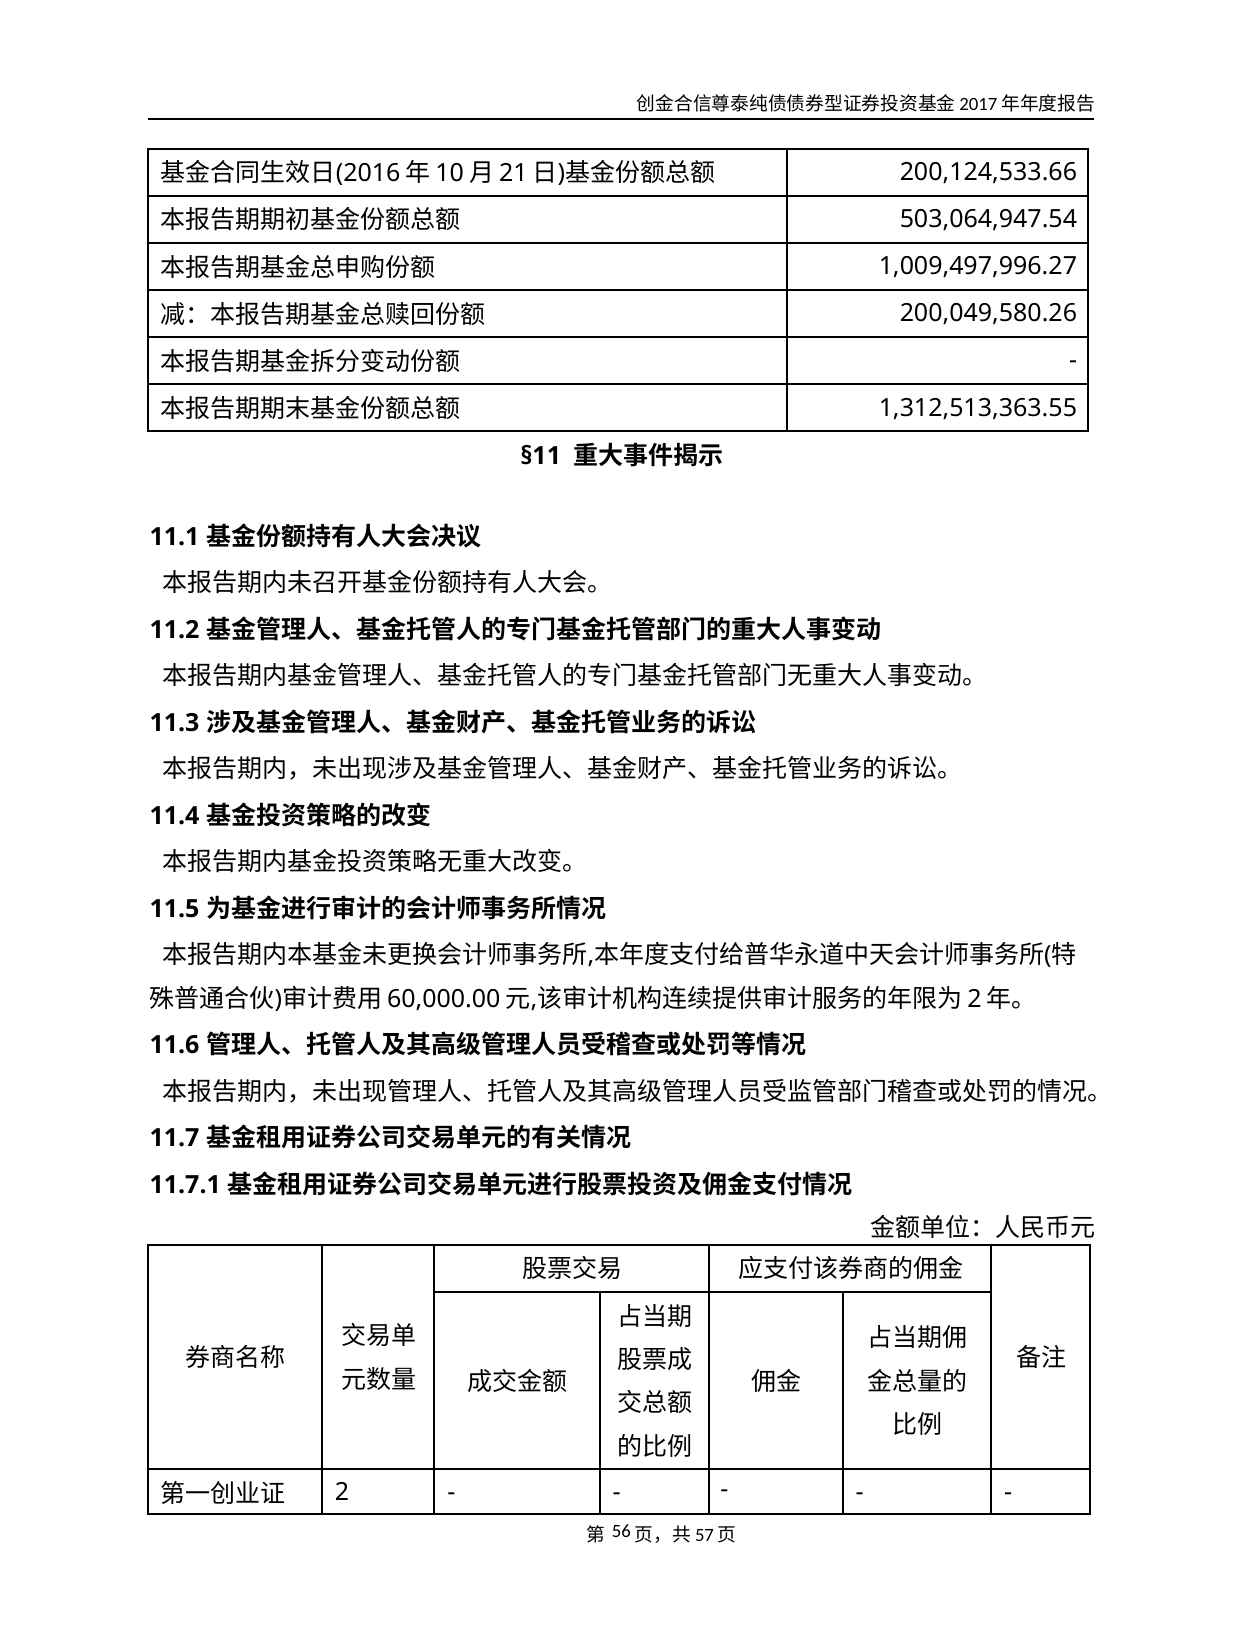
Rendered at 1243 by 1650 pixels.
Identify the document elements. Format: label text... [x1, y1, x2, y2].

table_cell 佣金 [710, 1293, 842, 1468]
text 11.7 基金租用证券公司交易单元的有关情况 [149, 1118, 1094, 1154]
table_cell 第一创业证券 [149, 1470, 321, 1513]
text 本报告期内基金管理人、基金托管人的专门基金托管部门无重大人事变动。 [149, 656, 1094, 692]
text 本报告期内本基金未更换会计师事务所,本年度支付给普华永道中天会计师事务所(特殊普通合伙)审计费用60,000.00元,该审计机构连续提供审计服务的年限为2年。 [149, 934, 1094, 1014]
table_cell 本报告期期初基金份额总额 [149, 197, 786, 242]
table_cell - [710, 1470, 842, 1513]
text 11.6 管理人、托管人及其高级管理人员受稽查或处罚等情况 [149, 1024, 1094, 1061]
table_cell 本报告期期末基金份额总额 [149, 385, 786, 430]
table_header 基金合同生效日(2016年10月21日)基金份额总额 [149, 150, 786, 195]
table_cell - [844, 1470, 990, 1513]
table_cell 占当期股票成交总额的比例 [601, 1293, 708, 1468]
text 11.2 基金管理人、基金托管人的专门基金托管部门的重大人事变动 [149, 609, 1094, 645]
table_cell 1,009,497,996.27 [788, 244, 1087, 289]
text §11 重大事件揭示 [149, 435, 1094, 472]
table_header 200,124,533.66 [788, 150, 1087, 195]
text 本报告期内未召开基金份额持有人大会。 [149, 562, 1094, 599]
table_cell 本报告期基金总申购份额 [149, 244, 786, 289]
table_cell 503,064,947.54 [788, 197, 1087, 242]
table_cell 200,049,580.26 [788, 291, 1087, 336]
table_header 交易单元数量 [323, 1246, 433, 1468]
table_header 应支付该券商的佣金 [710, 1246, 990, 1291]
table_header 券商名称 [149, 1246, 321, 1468]
text 11.1 基金份额持有人大会决议 [149, 516, 1094, 552]
table_header 备注 [992, 1246, 1089, 1468]
text 金额单位：人民币元 [148, 1207, 1094, 1244]
table_cell - [601, 1470, 708, 1513]
table_cell 2 [323, 1470, 433, 1513]
table_cell 1,312,513,363.55 [788, 385, 1087, 430]
table_cell - [788, 338, 1087, 383]
table_header 股票交易 [435, 1246, 708, 1291]
text 11.5 为基金进行审计的会计师事务所情况 [149, 888, 1094, 924]
table_cell 成交金额 [435, 1293, 599, 1468]
table_cell - [435, 1470, 599, 1513]
text 11.4 基金投资策略的改变 [149, 795, 1094, 831]
table_cell 本报告期基金拆分变动份额 [149, 338, 786, 383]
text 本报告期内，未出现管理人、托管人及其高级管理人员受监管部门稽查或处罚的情况。 [149, 1071, 1094, 1107]
text 11.7.1 基金租用证券公司交易单元进行股票投资及佣金支付情况 [149, 1164, 1094, 1200]
text 11.3 涉及基金管理人、基金财产、基金托管业务的诉讼 [149, 702, 1094, 738]
table_cell - [992, 1470, 1089, 1513]
text 本报告期内，未出现涉及基金管理人、基金财产、基金托管业务的诉讼。 [149, 748, 1094, 785]
table_cell 减：本报告期基金总赎回份额 [149, 291, 786, 336]
table_cell 占当期佣金总量的比例 [844, 1293, 990, 1468]
text 本报告期内基金投资策略无重大改变。 [149, 842, 1094, 878]
